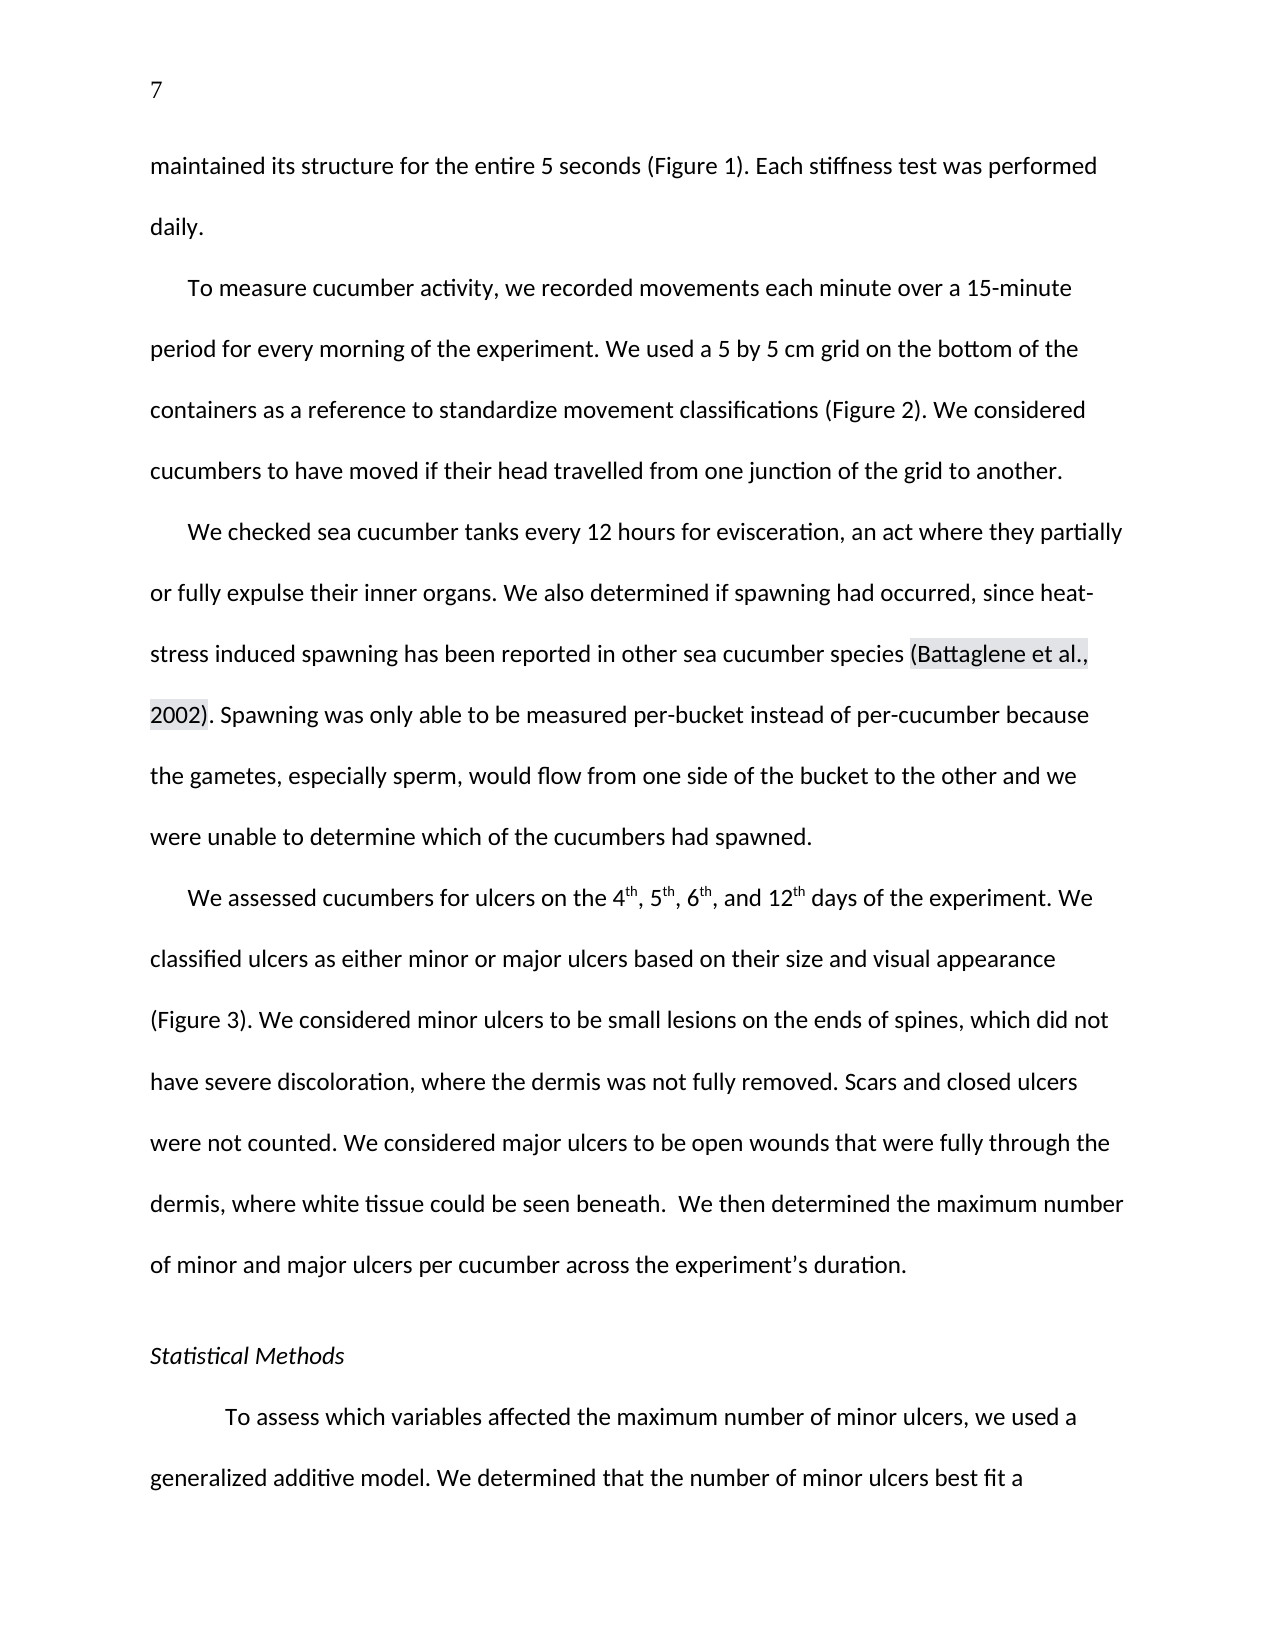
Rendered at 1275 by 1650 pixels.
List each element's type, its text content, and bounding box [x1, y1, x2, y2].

text Statistical Methods [150, 1340, 1125, 1371]
text We assessed cucumbers for ulcers on the 4th, 5th, 6th, and 12th days of the experiment. We classified ulcers as either minor or major ulcers based on their size and visual appearance (Figure 3). We considered minor ulcers to be small lesions on the ends of spines, which did not have severe discoloration, where the dermis was not fully removed. Scars and closed ulcers were not counted. We considered major ulcers to be open wounds that were fully through the dermis, where white tissue could be seen beneath. We then determined the maximum number of minor and major ulcers per cucumber across the experiment’s duration. [150, 882, 1125, 1279]
text To measure cucumber activity, we recorded movements each minute over a 15-minute period for every morning of the experiment. We used a 5 by 5 cm grid on the bottom of the containers as a reference to standardize movement classifications (Figure 2). We considered cucumbers to have moved if their head travelled from one junction of the grid to another. [150, 272, 1125, 486]
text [150, 1401, 1125, 1493]
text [150, 150, 1125, 242]
text We checked sea cucumber tanks every 12 hours for evisceration, an act where they partially or fully expulse their inner organs. We also determined if spawning had occurred, since heat-stress induced spawning has been reported in other sea cucumber species (Battaglene et al., 2002). Spawning was only able to be measured per-bucket instead of per-cucumber because the gametes, especially sperm, would flow from one side of the bucket to the other and we were unable to determine which of the cucumbers had spawned. [150, 516, 1125, 852]
